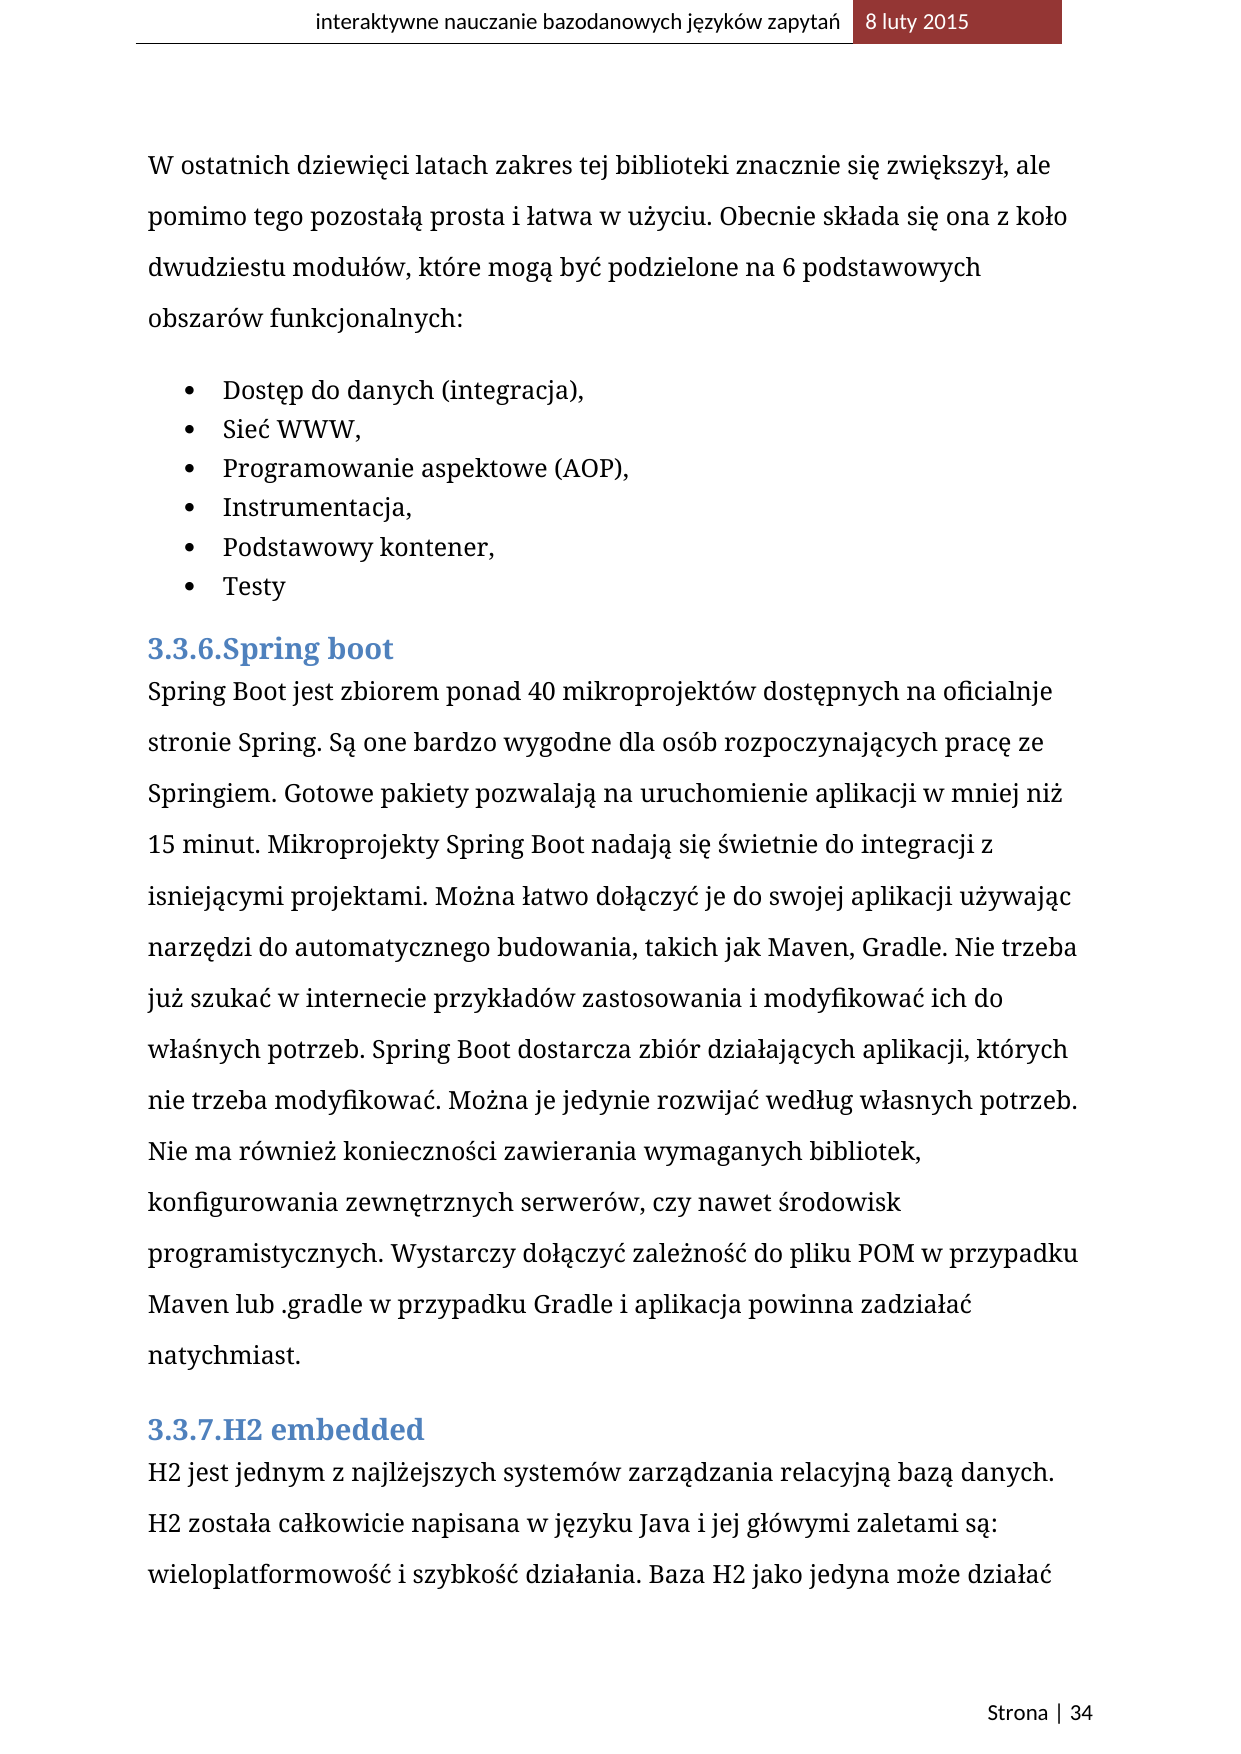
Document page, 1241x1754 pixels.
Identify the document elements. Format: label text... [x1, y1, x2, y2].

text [148, 1455, 1093, 1591]
list Testy [185, 568, 1093, 602]
list Podstawowy kontener, [185, 529, 1093, 563]
list Programowanie aspektowe (AOP), [185, 451, 1093, 485]
text W ostatnich dziewięci latach zakres tej biblioteki znacznie się zwiększył, ale pomimo tego pozostałą prosta i łatwa w użyciu. Obecnie składa się ona z koło dwudziestu modułów, które mogą być podzielone na 6 podstawowych obszarów funkcjonalnych: [148, 148, 1093, 335]
list Sieć WWW, [185, 412, 1093, 446]
subtitle Spring boot [148, 628, 1093, 668]
list Dostęp do danych (integracja), [185, 373, 1093, 407]
subtitle H2 embedded [148, 1409, 1093, 1449]
text Spring Boot jest zbiorem ponad 40 mikroprojektów dostępnych na oficialnje stronie Spring. Są one bardzo wygodne dla osób rozpoczynających pracę ze Springiem. Gotowe pakiety pozwalają na uruchomienie aplikacji w mniej niż 15 minut. Mikroprojekty Spring Boot nadają się świetnie do integracji z isniejącymi projektami. Można łatwo dołączyć je do swojej aplikacji używając narzędzi do automatycznego budowania, takich jak Maven, Gradle. Nie trzeba już szukać w internecie przykładów zastosowania i modyfikować ich do właśnych potrzeb. Spring Boot dostarcza zbiór działających aplikacji, których nie trzeba modyfikować. Można je jedynie rozwijać według własnych potrzeb. Nie ma również konieczności zawierania wymaganych bibliotek, konfigurowania zewnętrznych serwerów, czy nawet środowisk programistycznych. Wystarczy dołączyć zależność do pliku POM w przypadku Maven lub .gradle w przypadku Gradle i aplikacja powinna zadziałać natychmiast. [148, 674, 1093, 1372]
list Instrumentacja, [185, 490, 1093, 524]
